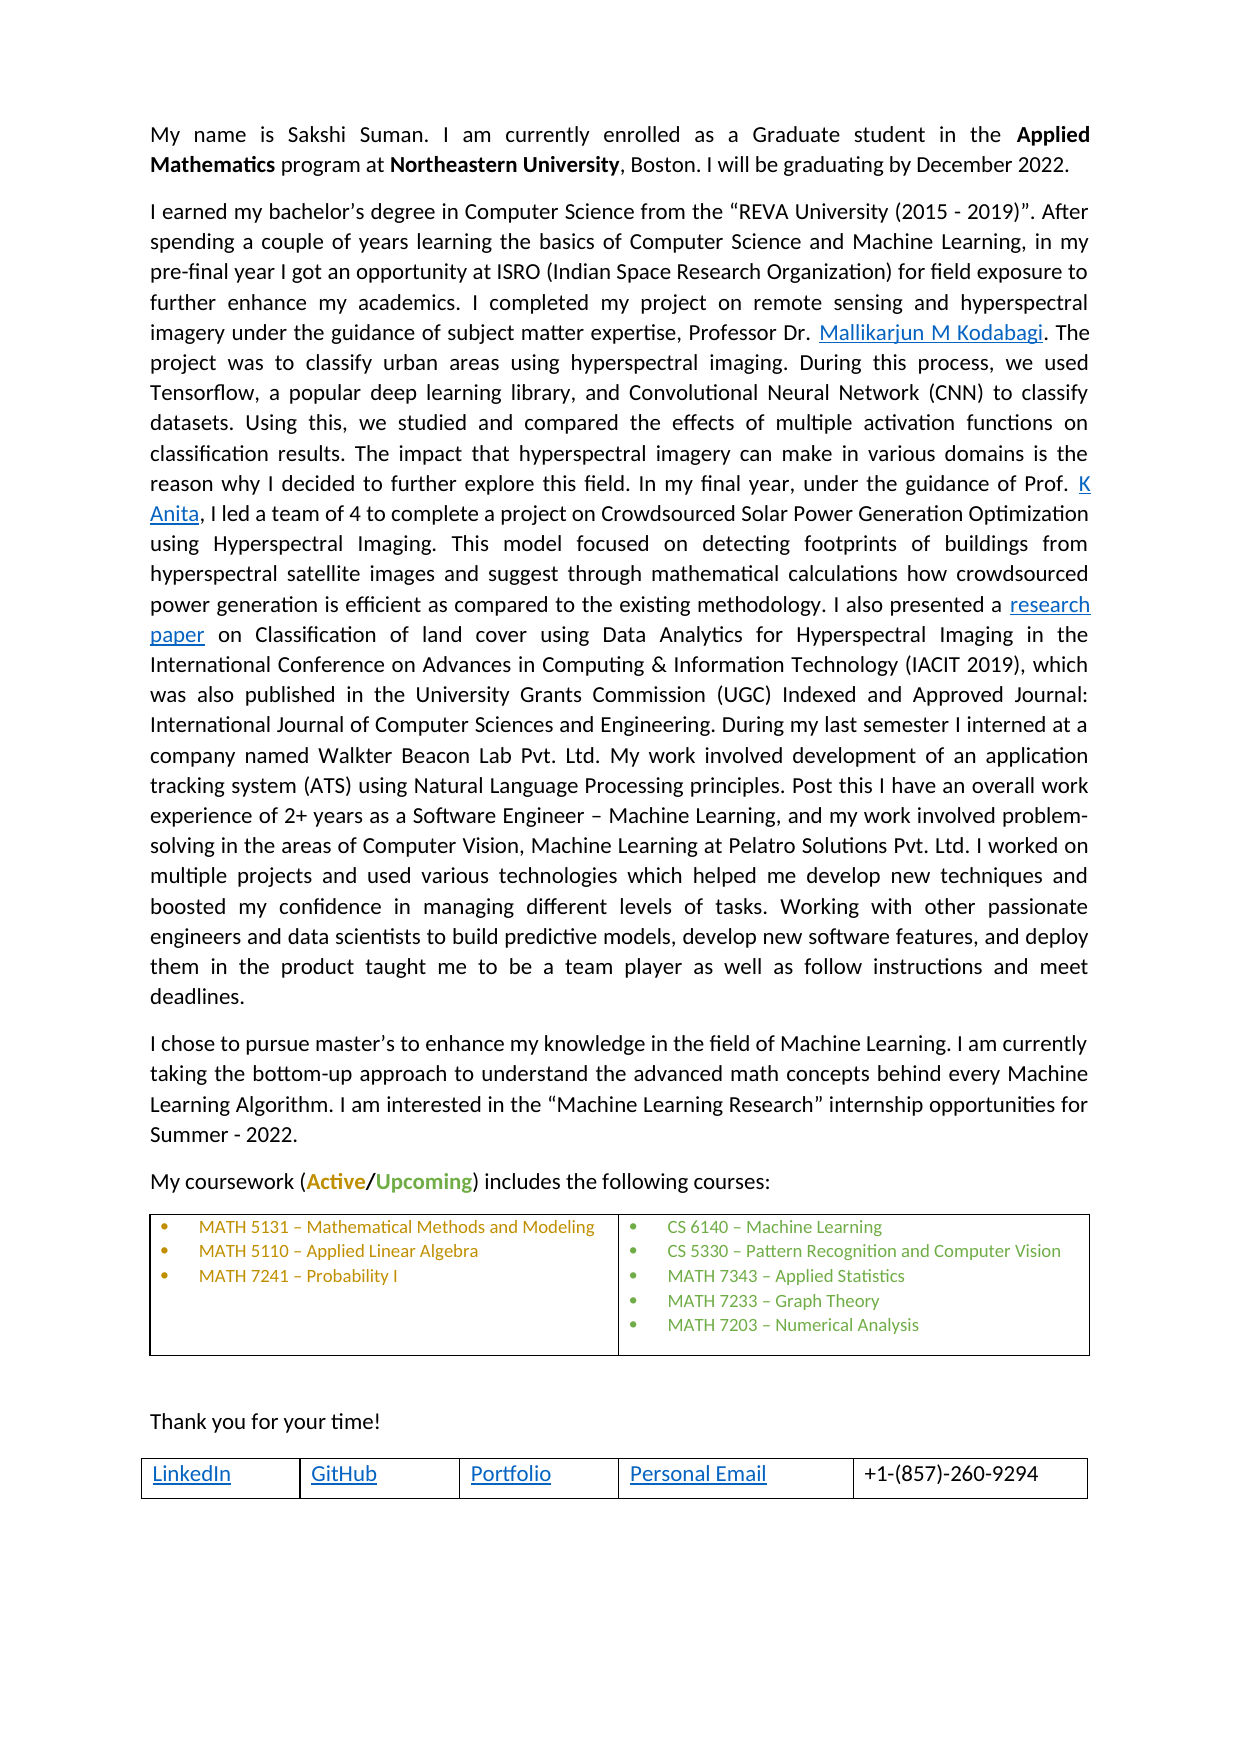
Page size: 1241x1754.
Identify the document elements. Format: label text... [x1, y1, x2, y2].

table_header Portfolio [460, 1459, 618, 1497]
text Thank you for your time! [150, 1407, 1090, 1435]
text My name is Sakshi Suman. I am currently enrolled as a Graduate student in the Applied Mathematics program at Northeastern University, Boston. I will be graduating by December 2022. [150, 120, 1090, 178]
text I earned my bachelor’s degree in Computer Science from the “REVA University (2015 - 2019)”. After spending a couple of years learning the basics of Computer Science and Machine Learning, in my pre-final year I got an opportunity at ISRO (Indian Space Research Organization) for field exposure to further enhance my academics. I completed my project on remote sensing and hyperspectral imagery under the guidance of subject matter expertise, Professor Dr. Mallikarjun M Kodabagi. The project was to classify urban areas using hyperspectral imaging. During this process, we used Tensorflow, a popular deep learning library, and Convolutional Neural Network (CNN) to classify datasets. Using this, we studied and compared the effects of multiple activation functions on classification results. The impact that hyperspectral imagery can make in various domains is the reason why I decided to further explore this field. In my final year, under the guidance of Prof. K Anita, I led a team of 4 to complete a project on Crowdsourced Solar Power Generation Optimization using Hyperspectral Imaging. This model focused on detecting footprints of buildings from hyperspectral satellite images and suggest through mathematical calculations how crowdsourced power generation is efficient as compared to the existing methodology. I also presented a research paper on Classification of land cover using Data Analytics for Hyperspectral Imaging in the International Conference on Advances in Computing & Information Technology (IACIT 2019), which was also published in the University Grants Commission (UGC) Indexed and Approved Journal: International Journal of Computer Sciences and Engineering. During my last semester I interned at a company named Walkter Beacon Lab Pvt. Ltd. My work involved development of an application tracking system (ATS) using Natural Language Processing principles. Post this I have an overall work experience of 2+ years as a Software Engineer – Machine Learning, and my work involved problem-solving in the areas of Computer Vision, Machine Learning at Pelatro Solutions Pvt. Ltd. I worked on multiple projects and used various technologies which helped me develop new techniques and boosted my confidence in managing different levels of tasks. Working with other passionate engineers and data scientists to build predictive models, develop new software features, and deploy them in the product taught me to be a team player as well as follow instructions and meet deadlines. [150, 197, 1090, 1011]
table_header MATH 5131 – Mathematical Methods and Modeling MATH 5110 – Applied Linear Algebra MATH 7241 – Probability I [151, 1215, 618, 1355]
table_header GitHub [301, 1459, 459, 1497]
table_header +1-(857)-260-9294 [854, 1459, 1087, 1497]
table_header CS 6140 – Machine Learning CS 5330 – Pattern Recognition and Computer Vision MATH 7343 – Applied Statistics MATH 7233 – Graph Theory MATH 7203 – Numerical Analysis [619, 1215, 1089, 1355]
text I chose to pursue master’s to enhance my knowledge in the field of Machine Learning. I am currently taking the bottom-up approach to understand the advanced math concepts behind every Machine Learning Algorithm. I am interested in the “Machine Learning Research” internship opportunities for Summer - 2022. [150, 1029, 1090, 1148]
table_header LinkedIn [142, 1459, 299, 1497]
table_header Personal Email [619, 1459, 853, 1497]
text My coursework (Active/Upcoming) includes the following courses: [150, 1167, 1090, 1195]
